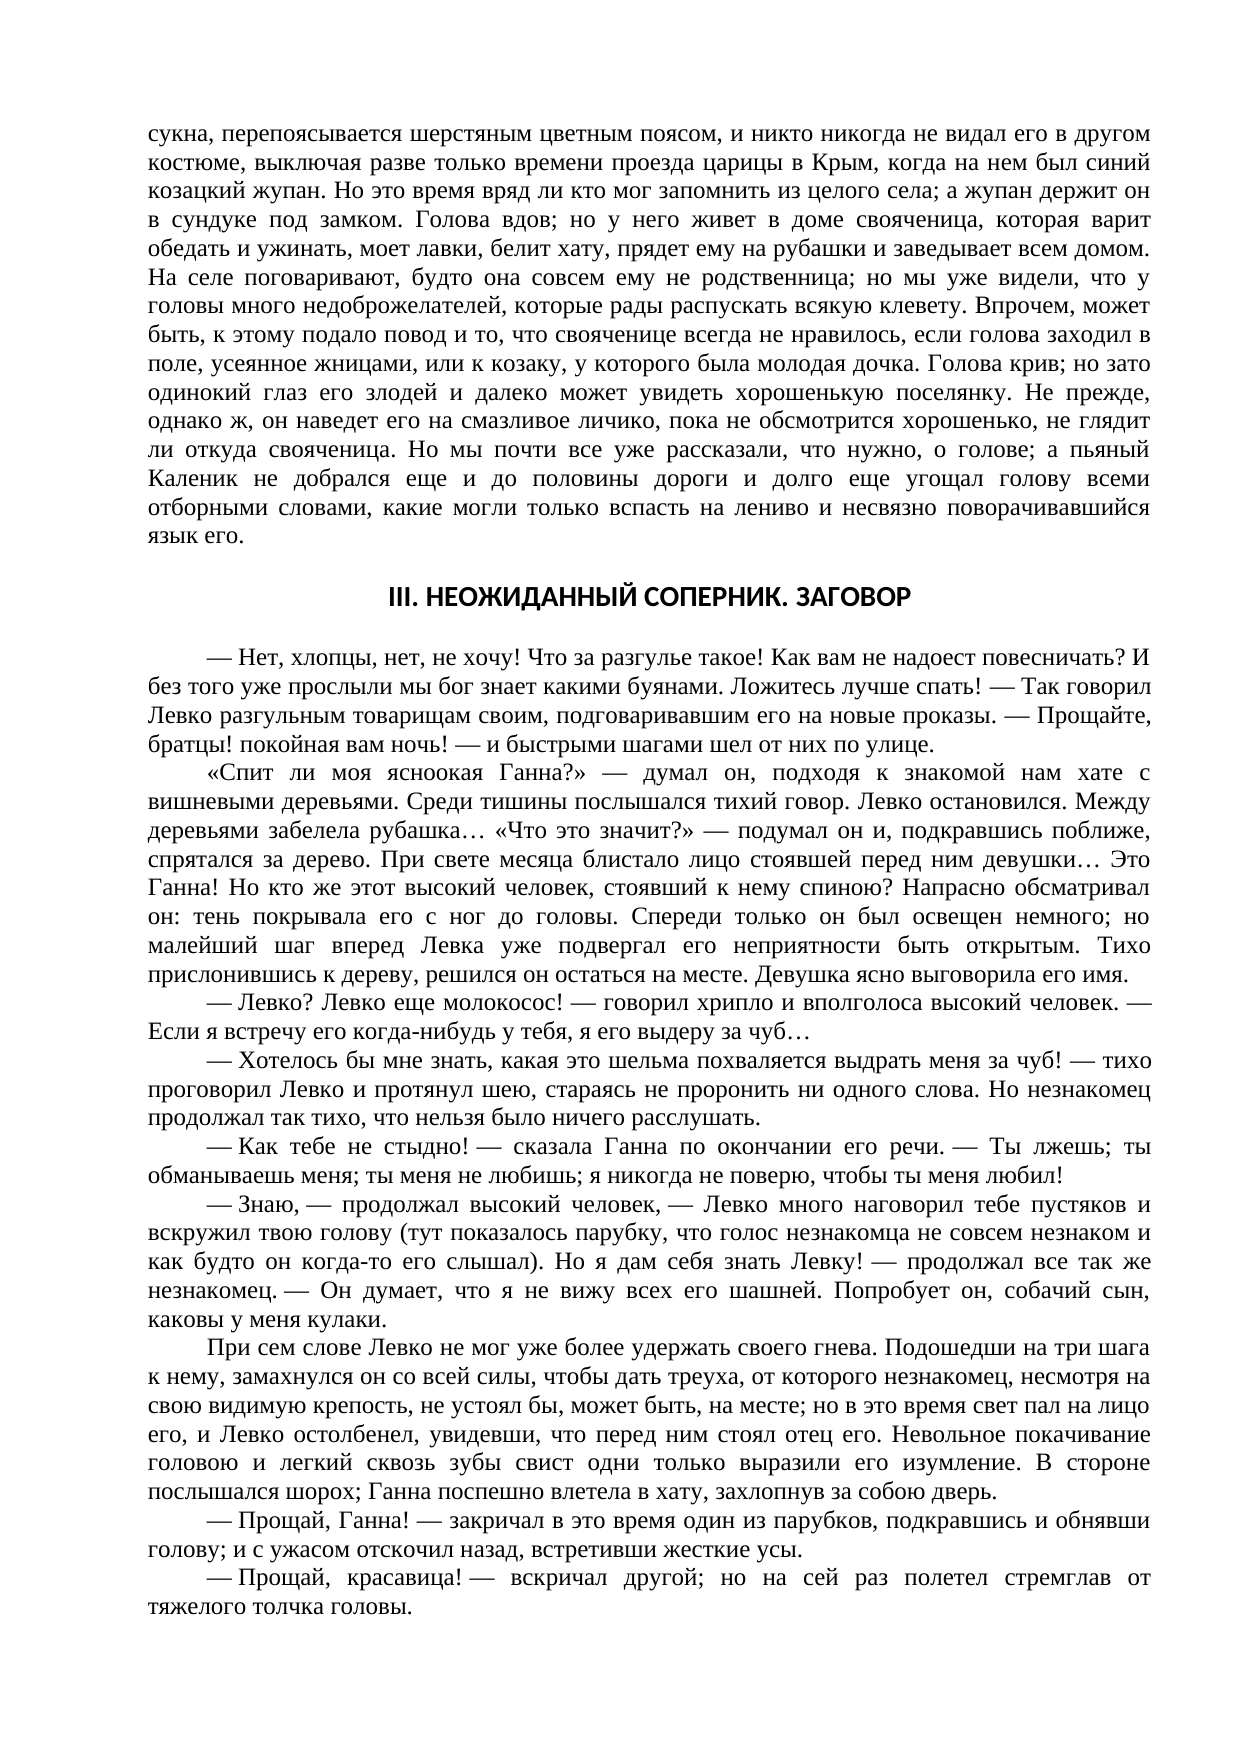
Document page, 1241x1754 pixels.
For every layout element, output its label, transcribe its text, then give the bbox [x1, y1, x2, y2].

text — Прощай, Ганна! — закричал в это время один из парубков, подкравшись и обнявши голову; и с ужасом отскочил назад, встретивши жесткие усы. [148, 1505, 1152, 1562]
text — Как тебе не стыдно! — сказала Ганна по окончании его речи. — Ты лжешь; ты обманываешь меня; ты меня не любишь; я никогда не поверю, чтобы ты меня любил! [148, 1131, 1152, 1189]
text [148, 118, 1152, 549]
subtitle III. НЕОЖИДАННЫЙ СОПЕРНИК. ЗАГОВОР [148, 578, 1152, 614]
text — Нет, хлопцы, нет, не хочу! Что за разгулье такое! Как вам не надоест повесничать? И без того уже прослыли мы бог знает какими буянами. Ложитесь лучше спать! — Так говорил Левко разгульным товарищам своим, подговаривавшим его на новые проказы. — Прощайте, братцы! покойная вам ночь! — и быстрыми шагами шел от них по улице. [148, 642, 1152, 757]
text — Левко? Левко еще молокосос! — говорил хрипло и вполголоса высокий человек. — Если я встречу его когда-нибудь у тебя, я его выдеру за чуб… [148, 987, 1152, 1045]
text — Хотелось бы мне знать, какая это шельма похваляется выдрать меня за чуб! — тихо проговорил Левко и протянул шею, стараясь не проронить ни одного слова. Но незнакомец продолжал так тихо, что нельзя было ничего расслушать. [148, 1045, 1152, 1131]
text «Спит ли моя ясноокая Ганна?» — думал он, подходя к знакомой нам хате с вишневыми деревьями. Среди тишины послышался тихий говор. Левко остановился. Между деревьями забелела рубашка… «Что это значит?» — подумал он и, подкравшись поближе, спрятался за дерево. При свете месяца блистало лицо стоявшей перед ним девушки… Это Ганна! Но кто же этот высокий человек, стоявший к нему спиною? Напрасно обсматривал он: тень покрывала его с ног до головы. Спереди только он был освещен немного; но малейший шаг вперед Левка уже подвергал его неприятности быть открытым. Тихо прислонившись к дереву, решился он остаться на месте. Девушка ясно выговорила его имя. [148, 757, 1152, 987]
text При сем слове Левко не мог уже более удержать своего гнева. Подошедши на три шага к нему, замахнулся он со всей силы, чтобы дать треуха, от которого незнакомец, несмотря на свою видимую крепость, не устоял бы, может быть, на месте; но в это время свет пал на лицо его, и Левко остолбенел, увидевши, что перед ним стоял отец его. Невольное покачивание головою и легкий сквозь зубы свист одни только выразили его изумление. В стороне послышался шорох; Ганна поспешно влетела в хату, захлопнув за собою дверь. [148, 1332, 1152, 1505]
text — Знаю, — продолжал высокий человек, — Левко много наговорил тебе пустяков и вскружил твою голову (тут показалось парубку, что голос незнакомца не совсем незнаком и как будто он когда-то его слышал). Но я дам себя знать Левку! — продолжал все так же незнакомец. — Он думает, что я не вижу всех его шашней. Попробует он, собачий сын, каковы у меня кулаки. [148, 1189, 1152, 1332]
text — Прощай, красавица! — вскричал другой; но на сей раз полетел стремглав от тяжелого толчка головы. [148, 1562, 1152, 1620]
